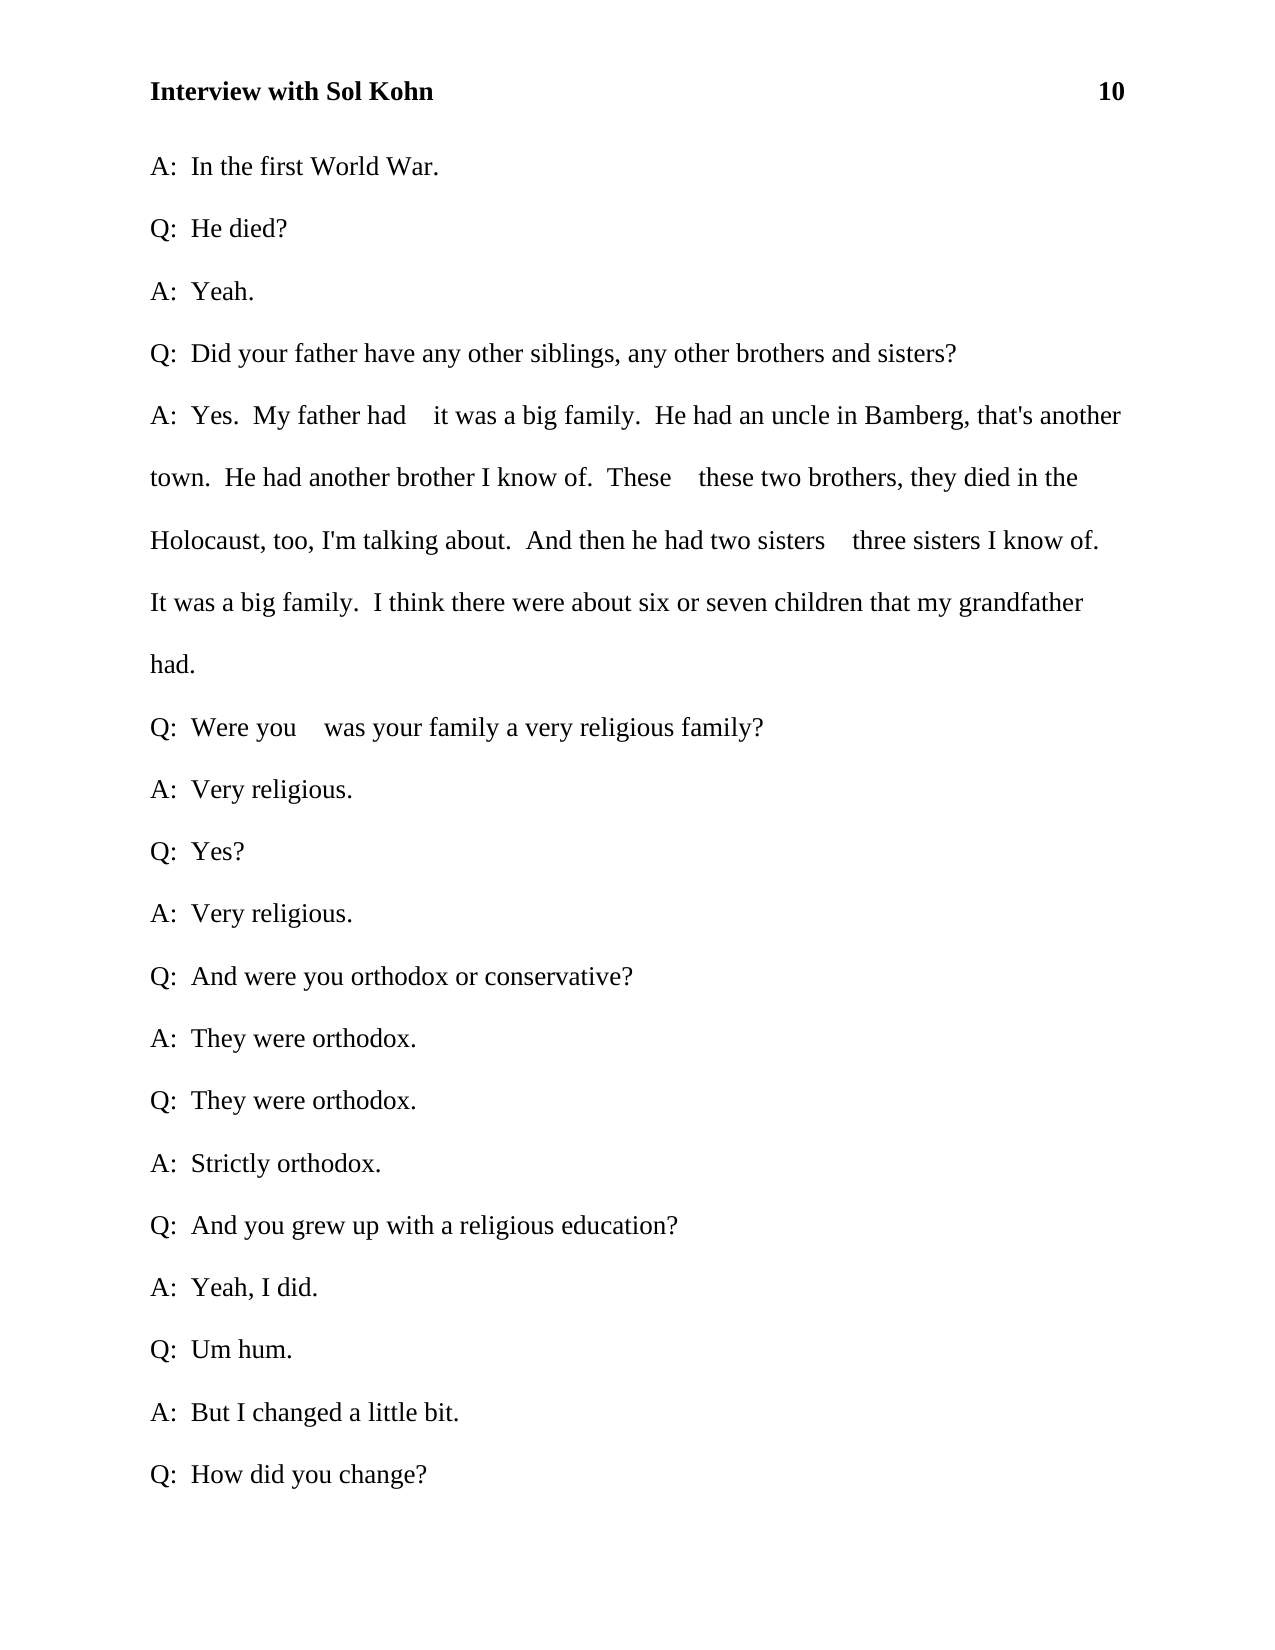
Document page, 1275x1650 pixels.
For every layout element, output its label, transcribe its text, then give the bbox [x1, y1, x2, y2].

text Q: He died? [150, 212, 1125, 243]
text A: Strictly orthodox. [150, 1147, 1125, 1178]
text A: Yeah. [150, 274, 1125, 306]
text A: Yeah, I did. [150, 1271, 1125, 1302]
text Q: And you grew up with a religious education? [150, 1209, 1125, 1240]
text A: In the first World War. [150, 150, 1125, 181]
text A: Very religious. [150, 897, 1125, 929]
text A: They were orthodox. [150, 1022, 1125, 1053]
text A: Yes. My father had it was a big family. He had an uncle in Bamberg, that's another town. He had another brother I know of. These these two brothers, they died in the Holocaust, too, I'm talking about. And then he had two sisters three sisters I know of. It was a big family. I think there were about six or seven children that my grandfather had. [150, 399, 1125, 679]
text Q: And were you orthodox or conservative? [150, 960, 1125, 991]
text Q: They were orthodox. [150, 1084, 1125, 1116]
text Q: Were you was your family a very religious family? [150, 711, 1125, 742]
text Q: Yes? [150, 835, 1125, 866]
text A: But I changed a little bit. [150, 1396, 1125, 1427]
text Q: Um hum. [150, 1333, 1125, 1365]
text Q: Did your father have any other siblings, any other brothers and sisters? [150, 337, 1125, 368]
text A: Very religious. [150, 773, 1125, 804]
text Q: How did you change? [150, 1458, 1125, 1489]
